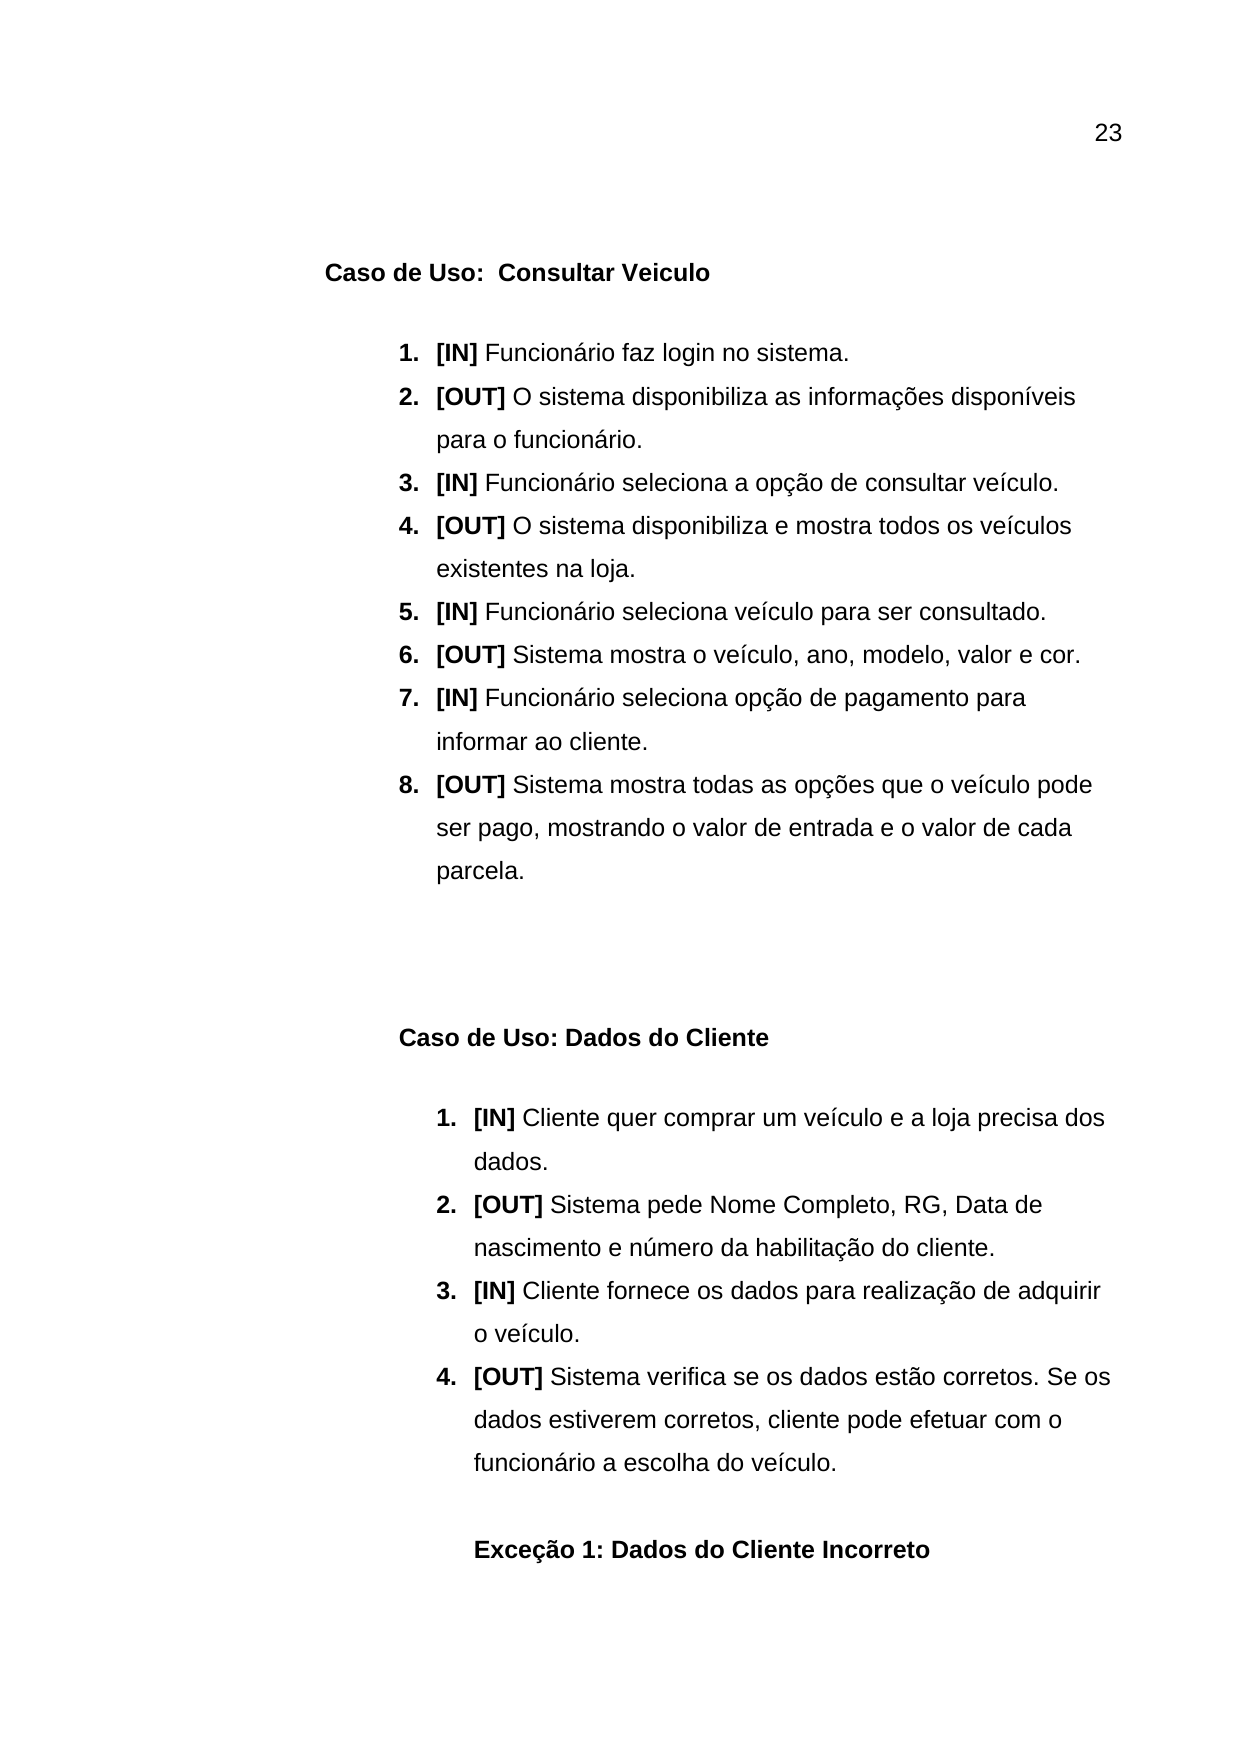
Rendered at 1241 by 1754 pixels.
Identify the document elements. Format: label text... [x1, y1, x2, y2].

list [OUT] Sistema pede Nome Completo, RG, Data de nascimento e número da habilitação do cliente. [436, 1190, 1122, 1262]
list [IN] Cliente quer comprar um veículo e a loja precisa dos dados. [436, 1103, 1122, 1175]
list Exceção 1: Dados do Cliente Incorreto [473, 1535, 1122, 1563]
list [IN] Funcionário faz login no sistema. [398, 338, 1122, 367]
list [OUT] Sistema mostra todas as opções que o veículo pode ser pago, mostrando o valor de entrada e o valor de cada parcela. [398, 770, 1122, 885]
list [OUT] Sistema mostra o veículo, ano, modelo, valor e cor. [398, 640, 1122, 669]
list [OUT] Sistema verifica se os dados estão corretos. Se os dados estiverem corretos, cliente pode efetuar com o funcionário a escolha do veículo. [436, 1362, 1122, 1477]
list [OUT] O sistema disponibiliza e mostra todos os veículos existentes na loja. [398, 511, 1122, 583]
text Caso de Uso: Consultar Veiculo [222, 258, 1122, 287]
list [IN] Cliente fornece os dados para realização de adquirir o veículo. [436, 1276, 1122, 1348]
list [IN] Funcionário seleciona a opção de consultar veículo. [398, 468, 1122, 497]
list [IN] Funcionário seleciona veículo para ser consultado. [398, 597, 1122, 626]
list [IN] Funcionário seleciona opção de pagamento para informar ao cliente. [398, 683, 1122, 755]
list [OUT] O sistema disponibiliza as informações disponíveis para o funcionário. [398, 382, 1122, 453]
text Caso de Uso: Dados do Cliente [398, 1023, 1122, 1052]
